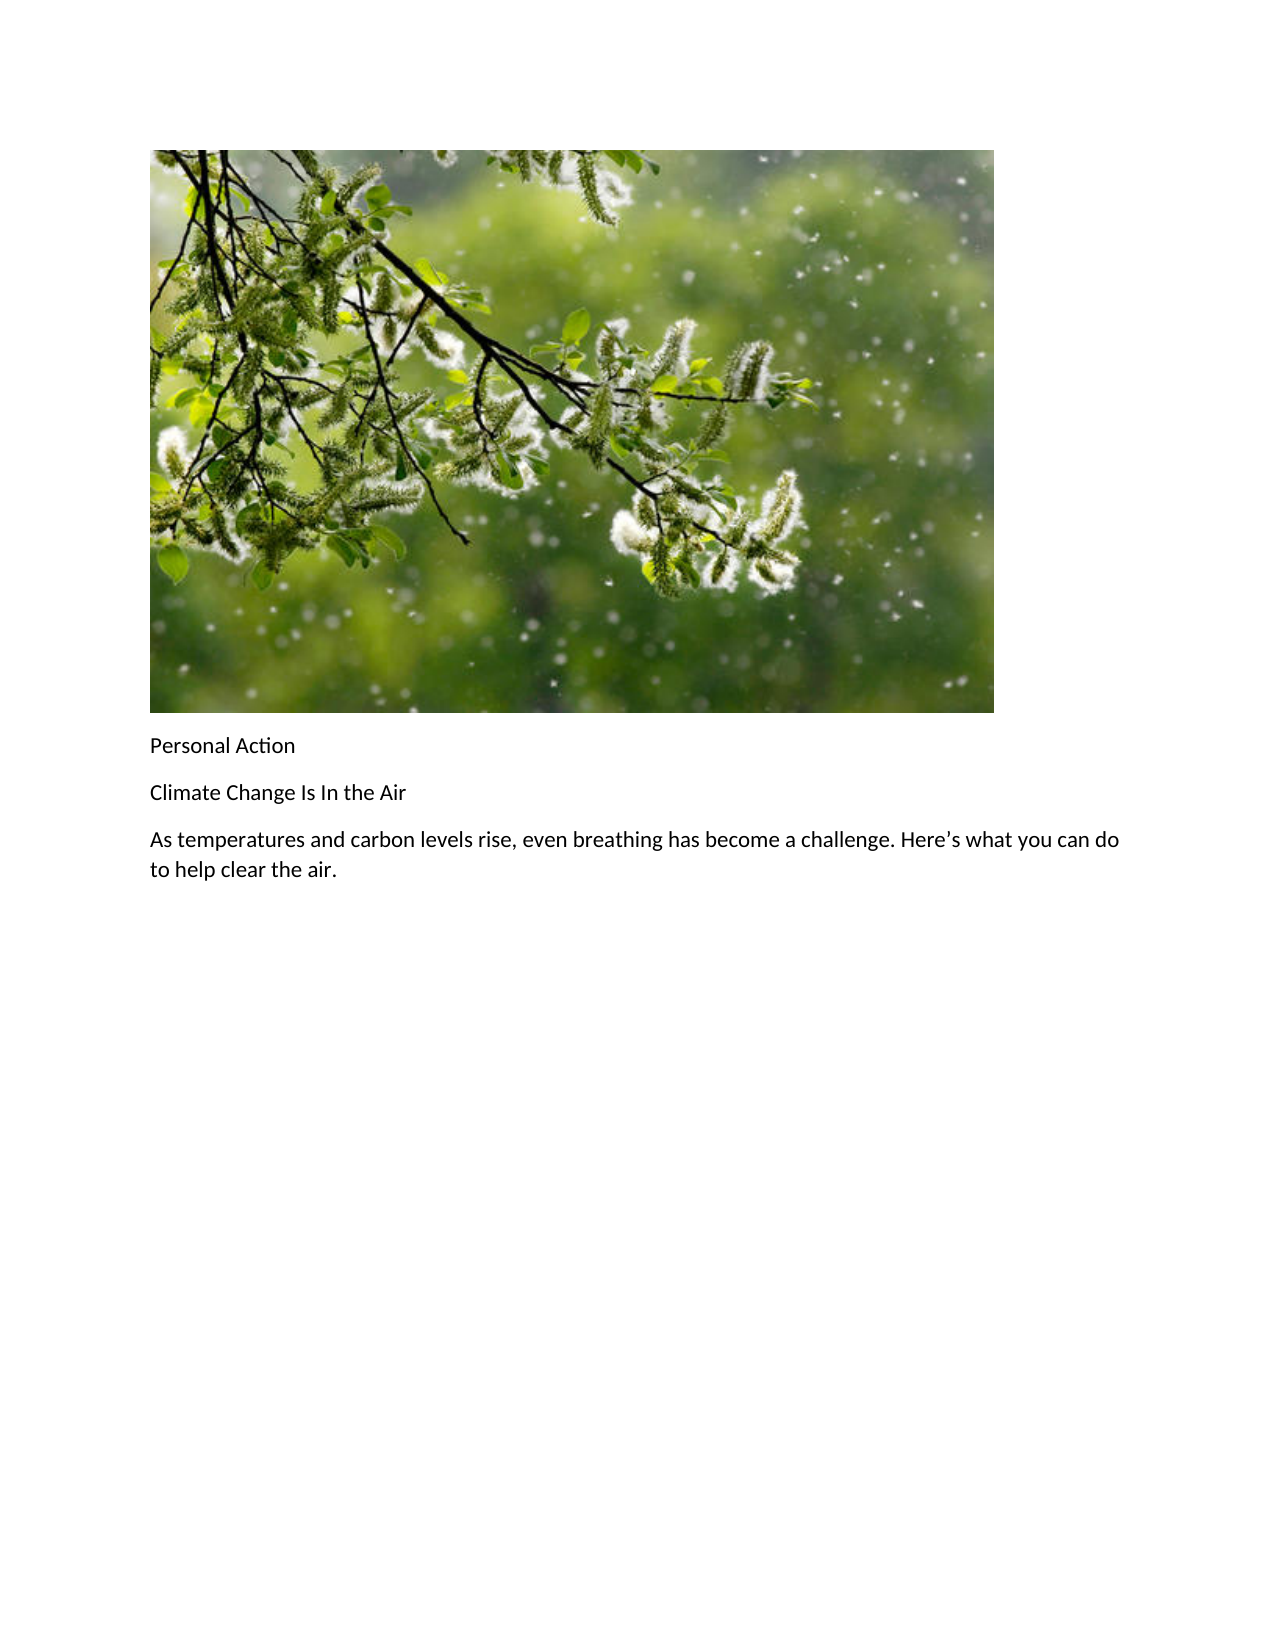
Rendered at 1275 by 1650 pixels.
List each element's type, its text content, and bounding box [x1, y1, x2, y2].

text Climate Change Is In the Air [150, 778, 1125, 806]
text Personal Action [150, 731, 1125, 759]
picture [150, 150, 994, 713]
text As temperatures and carbon levels rise, even breathing has become a challenge. Here’s what you can do to help clear the air. [150, 825, 1125, 883]
